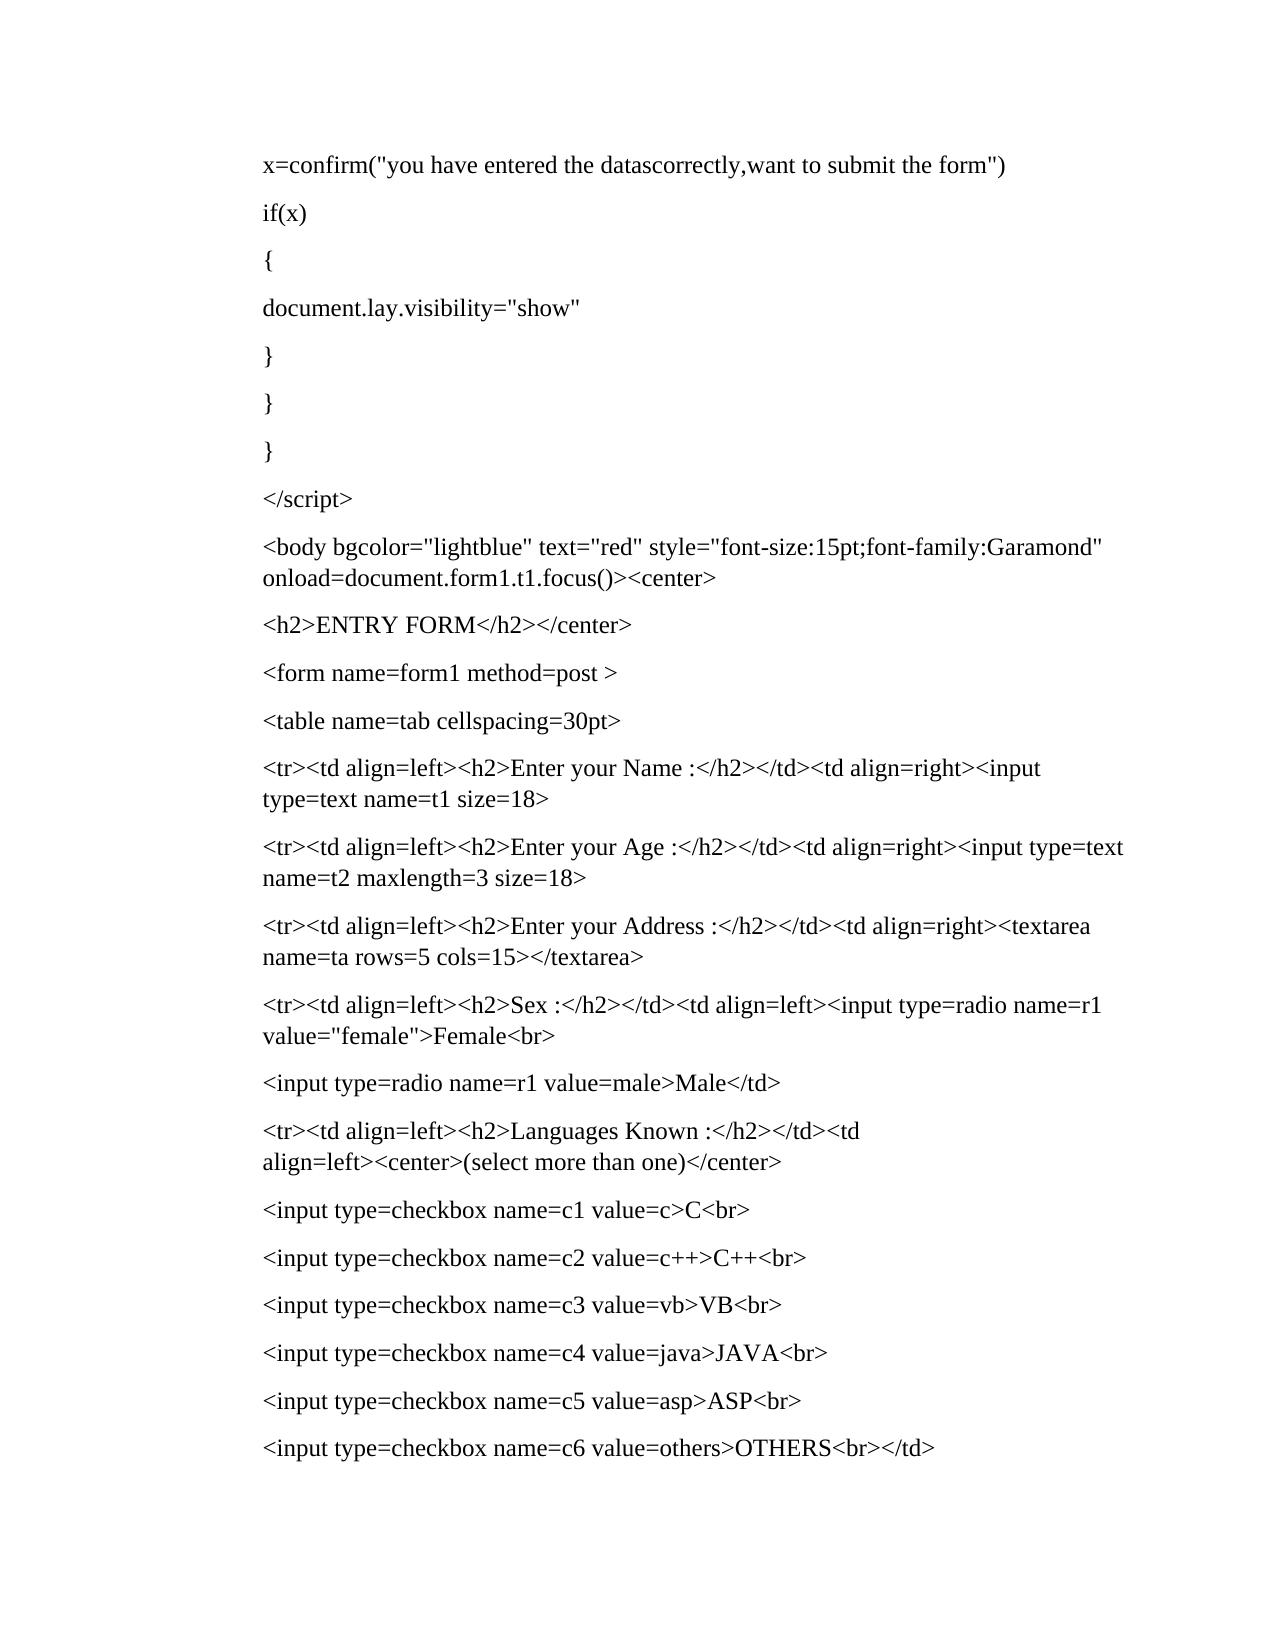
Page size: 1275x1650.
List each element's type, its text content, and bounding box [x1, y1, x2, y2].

text <tr><td align=left><h2>Sex :</h2></td><td align=left><input type=radio name=r1 value="female">Female<br> [262, 990, 1125, 1049]
text <input type=checkbox name=c2 value=c++>C++<br> [262, 1243, 1125, 1271]
text { [262, 245, 1125, 274]
text <input type=checkbox name=c1 value=c>C<br> [262, 1195, 1125, 1224]
text <input type=checkbox name=c4 value=java>JAVA<br> [262, 1338, 1125, 1367]
text <tr><td align=left><h2>Enter your Name :</h2></td><td align=right><input type=text name=t1 size=18> [262, 753, 1125, 813]
text <input type=checkbox name=c3 value=vb>VB<br> [262, 1290, 1125, 1319]
text } [262, 388, 1125, 417]
text if(x) [262, 198, 1125, 226]
text <table name=tab cellspacing=30pt> [262, 706, 1125, 734]
text } [262, 436, 1125, 465]
text <h2>ENTRY FORM</h2></center> [262, 610, 1125, 639]
text <body bgcolor="lightblue" text="red" style="font-size:15pt;font-family:Garamond" onload=document.form1.t1.focus()><center> [262, 532, 1125, 591]
text </script> [262, 484, 1125, 513]
text <input type=radio name=r1 value=male>Male</td> [262, 1068, 1125, 1097]
text <tr><td align=left><h2>Enter your Age :</h2></td><td align=right><input type=text name=t2 maxlength=3 size=18> [262, 832, 1125, 892]
text x=confirm("you have entered the datascorrectly,want to submit the form") [262, 150, 1125, 179]
text <input type=checkbox name=c5 value=asp>ASP<br> [262, 1386, 1125, 1414]
text document.lay.visibility="show" [262, 293, 1125, 322]
text <input type=checkbox name=c6 value=others>OTHERS<br></td> [262, 1433, 1125, 1462]
text <tr><td align=left><h2>Enter your Address :</h2></td><td align=right><textarea name=ta rows=5 cols=15></textarea> [262, 911, 1125, 971]
text <tr><td align=left><h2>Languages Known :</h2></td><td align=left><center>(select more than one)</center> [262, 1116, 1125, 1176]
text } [262, 341, 1125, 369]
text <form name=form1 method=post > [262, 658, 1125, 687]
